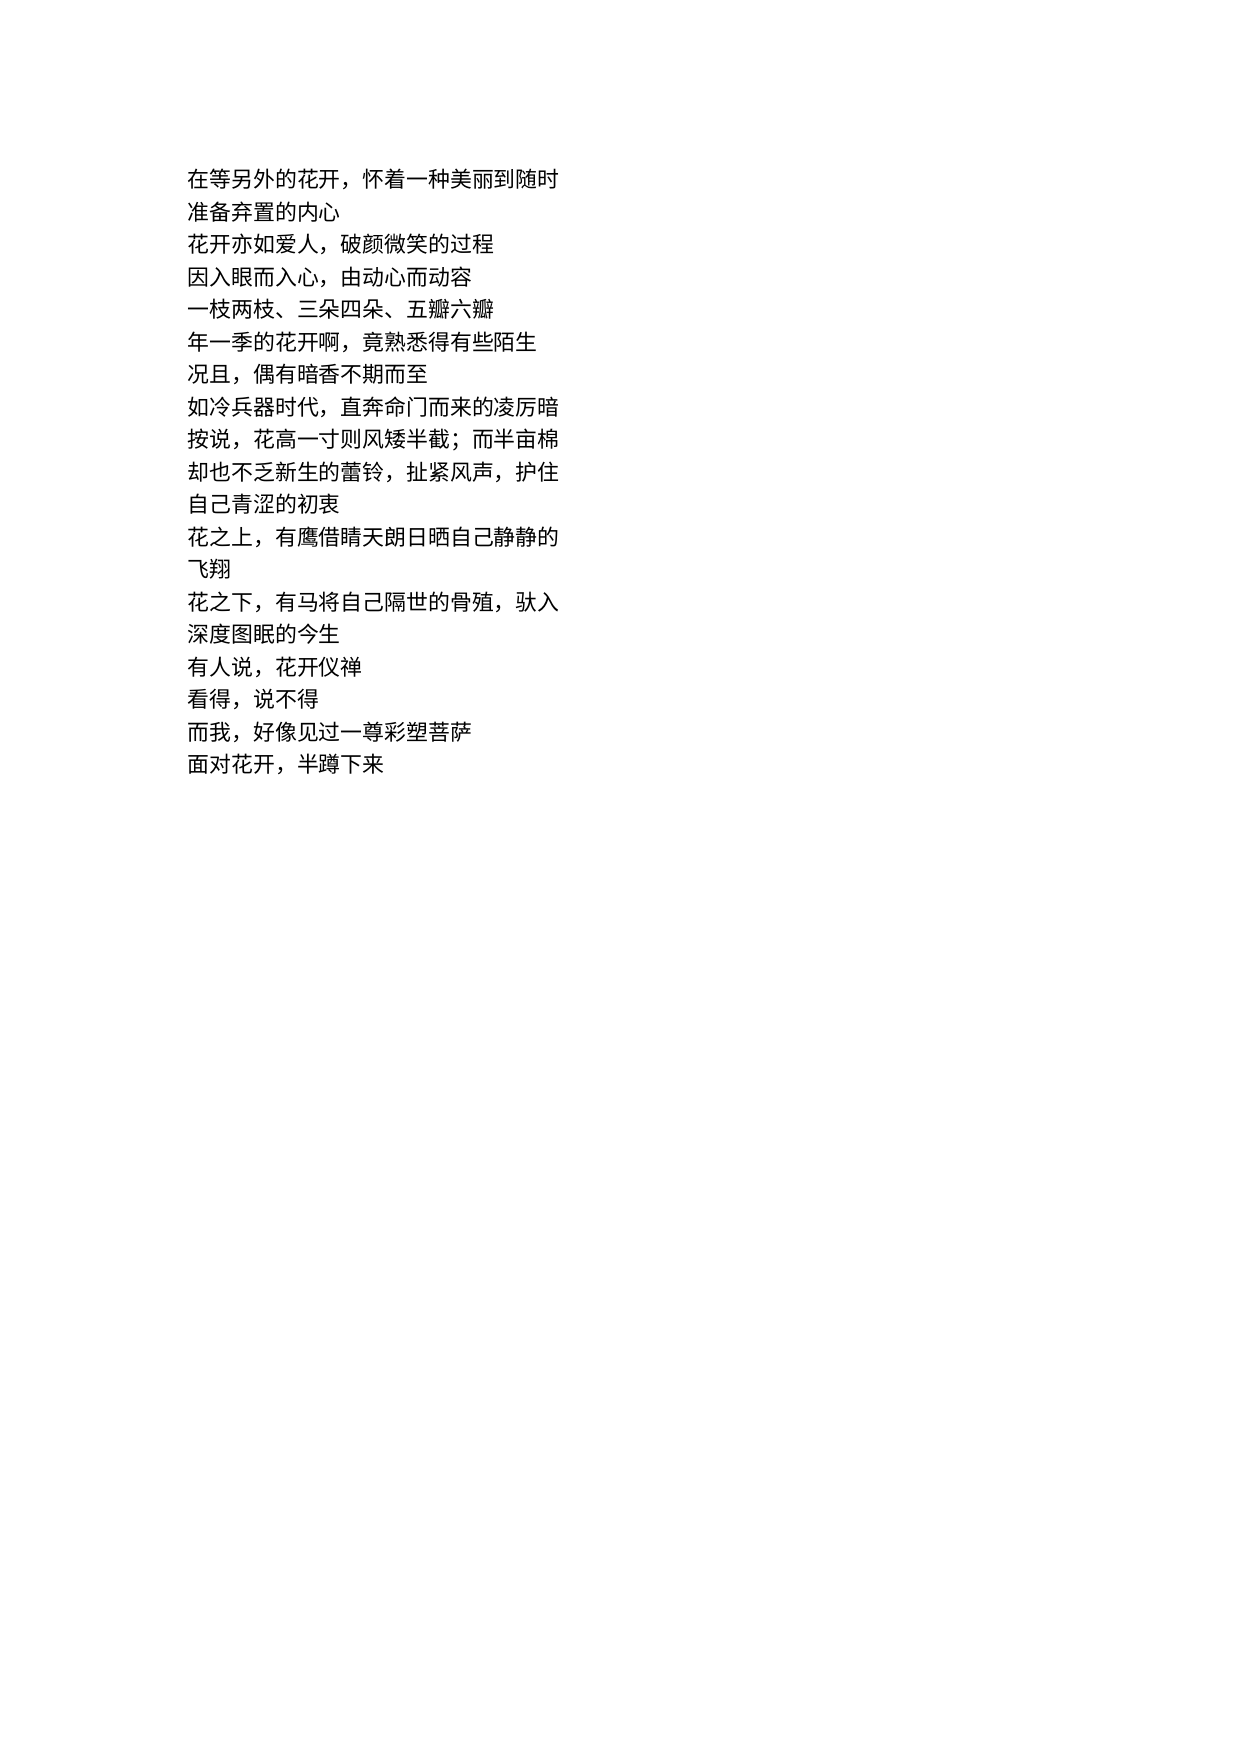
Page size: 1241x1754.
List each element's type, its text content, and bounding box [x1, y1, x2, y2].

text 飞翔 花之下，有马将自己隔世的骨殖，驮入 深度图眠的今生 有人说，花开仪禅 看得，说不得 而我，好像见过一尊彩塑菩萨 面对花开，半蹲下来 [187, 552, 1053, 779]
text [187, 162, 1053, 552]
